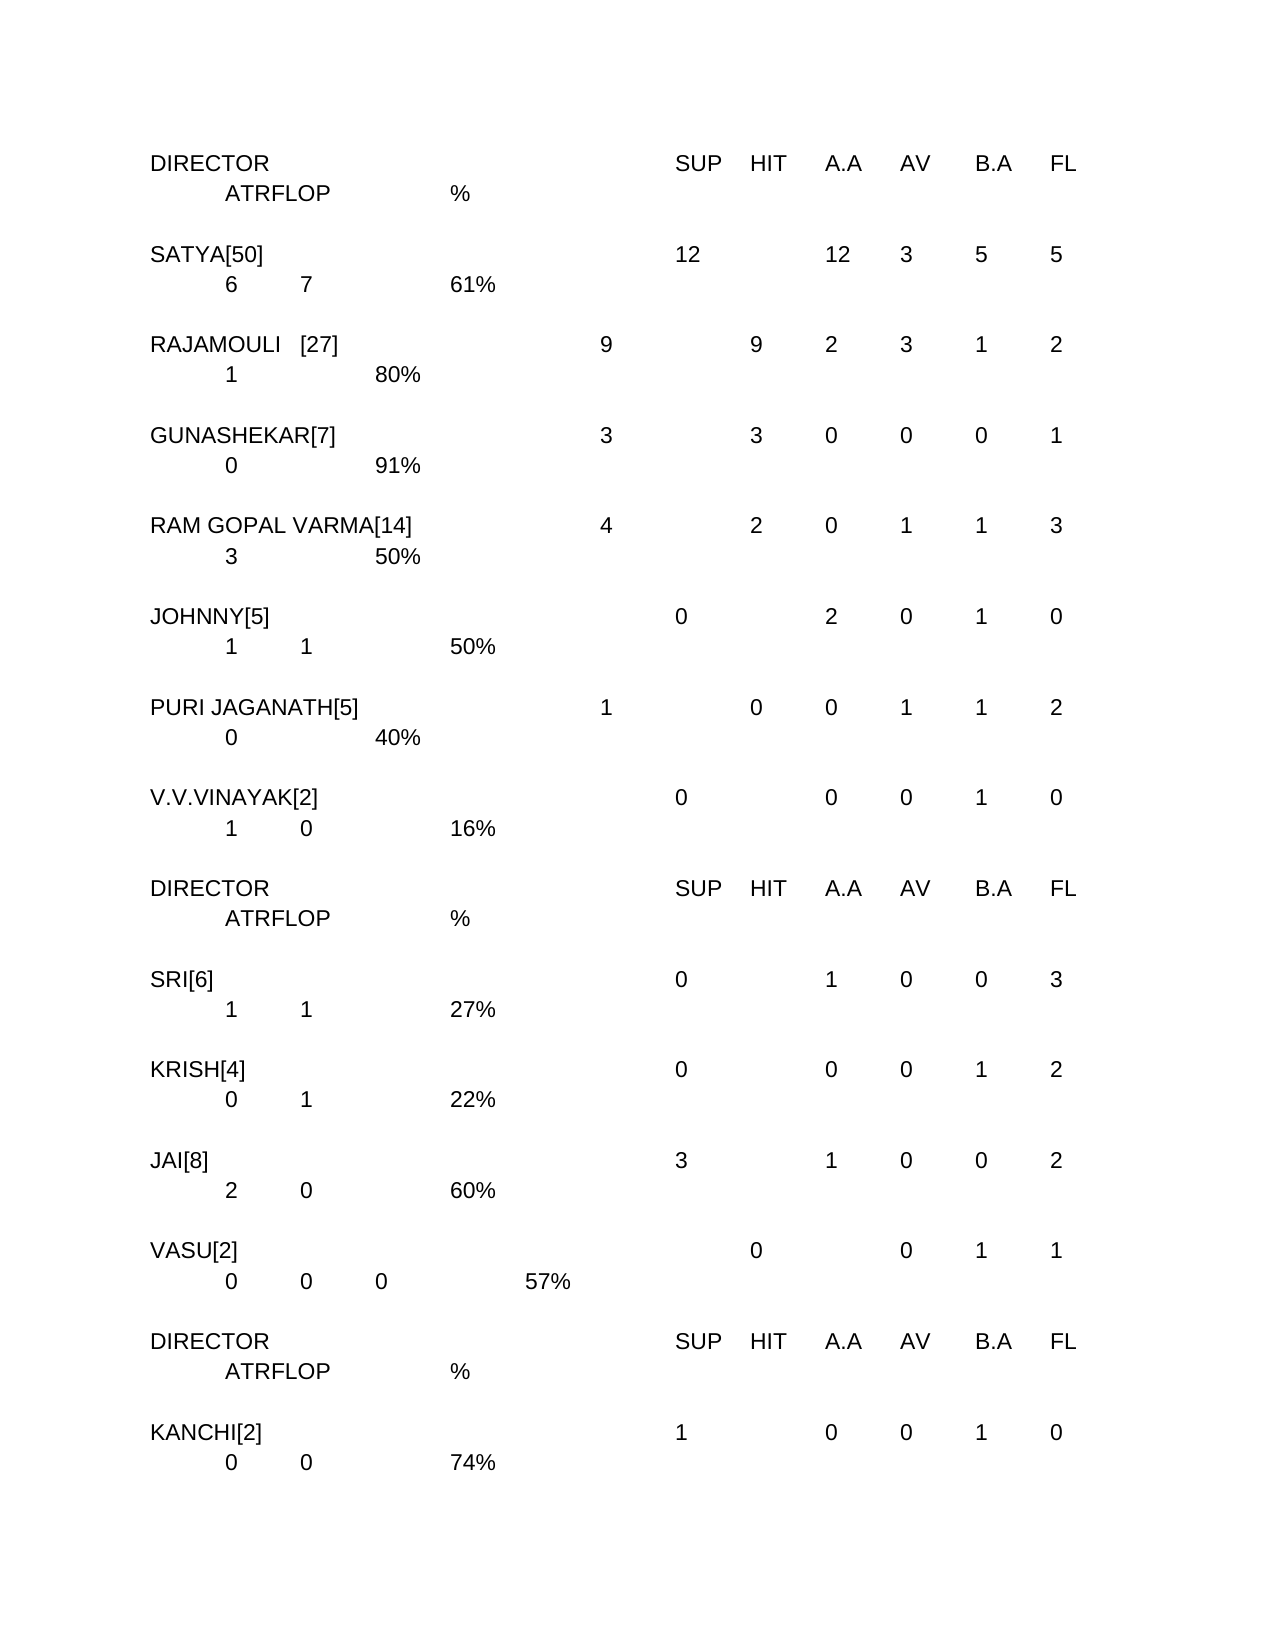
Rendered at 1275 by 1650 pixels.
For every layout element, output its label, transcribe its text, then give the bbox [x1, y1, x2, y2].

text PURI JAGANATH[5] 1 0 0 1 1 2 0 40% [150, 694, 1125, 750]
text VASU[2] 0 0 1 1 0 0 0 57% [150, 1237, 1125, 1294]
text KANCHI[2] 1 0 0 1 0 0 0 74% [150, 1419, 1125, 1475]
text SATYA[50] 12 12 3 5 5 6 7 61% [150, 241, 1125, 297]
text JAI[8] 3 1 0 0 2 2 0 60% [150, 1147, 1125, 1203]
text SRI[6] 0 1 0 0 3 1 1 27% [150, 966, 1125, 1022]
text DIRECTOR SUP HIT A.A AV B.A FL ATRFLOP % [150, 875, 1125, 932]
text RAM GOPAL VARMA[14] 4 2 0 1 1 3 3 50% [150, 512, 1125, 569]
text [150, 1328, 1125, 1385]
text RAJAMOULI [27] 9 9 2 3 1 2 1 80% [150, 331, 1125, 388]
text JOHNNY[5] 0 2 0 1 0 1 1 50% [150, 603, 1125, 660]
text V.V.VINAYAK[2] 0 0 0 1 0 1 0 16% [150, 784, 1125, 841]
text KRISH[4] 0 0 0 1 2 0 1 22% [150, 1056, 1125, 1113]
text GUNASHEKAR[7] 3 3 0 0 0 1 0 91% [150, 422, 1125, 478]
text DIRECTOR SUP HIT A.A AV B.A FL ATRFLOP % [150, 150, 1125, 207]
